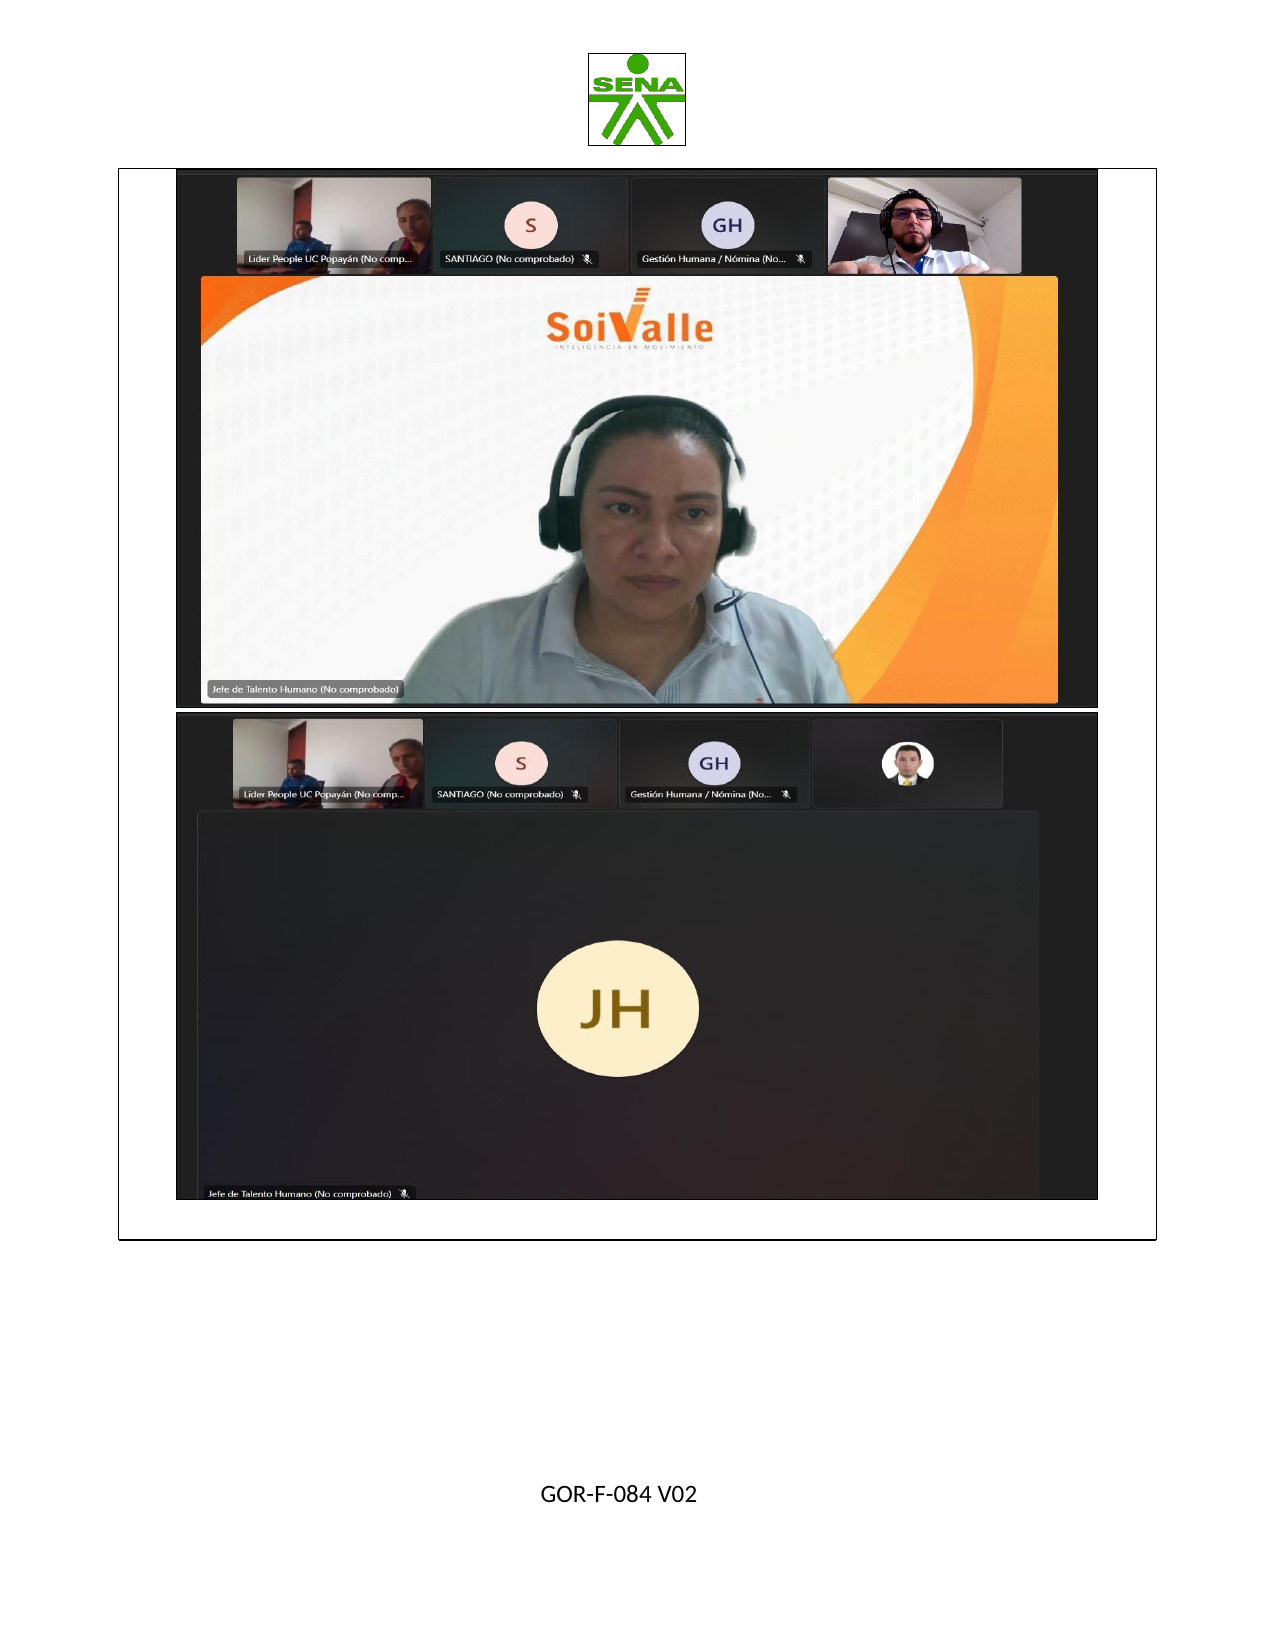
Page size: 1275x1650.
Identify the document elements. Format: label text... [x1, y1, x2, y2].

picture [589, 54, 685, 145]
picture [177, 713, 1097, 1199]
picture [177, 170, 1097, 707]
text GOR-F-084 V02 [537, 1479, 701, 1509]
